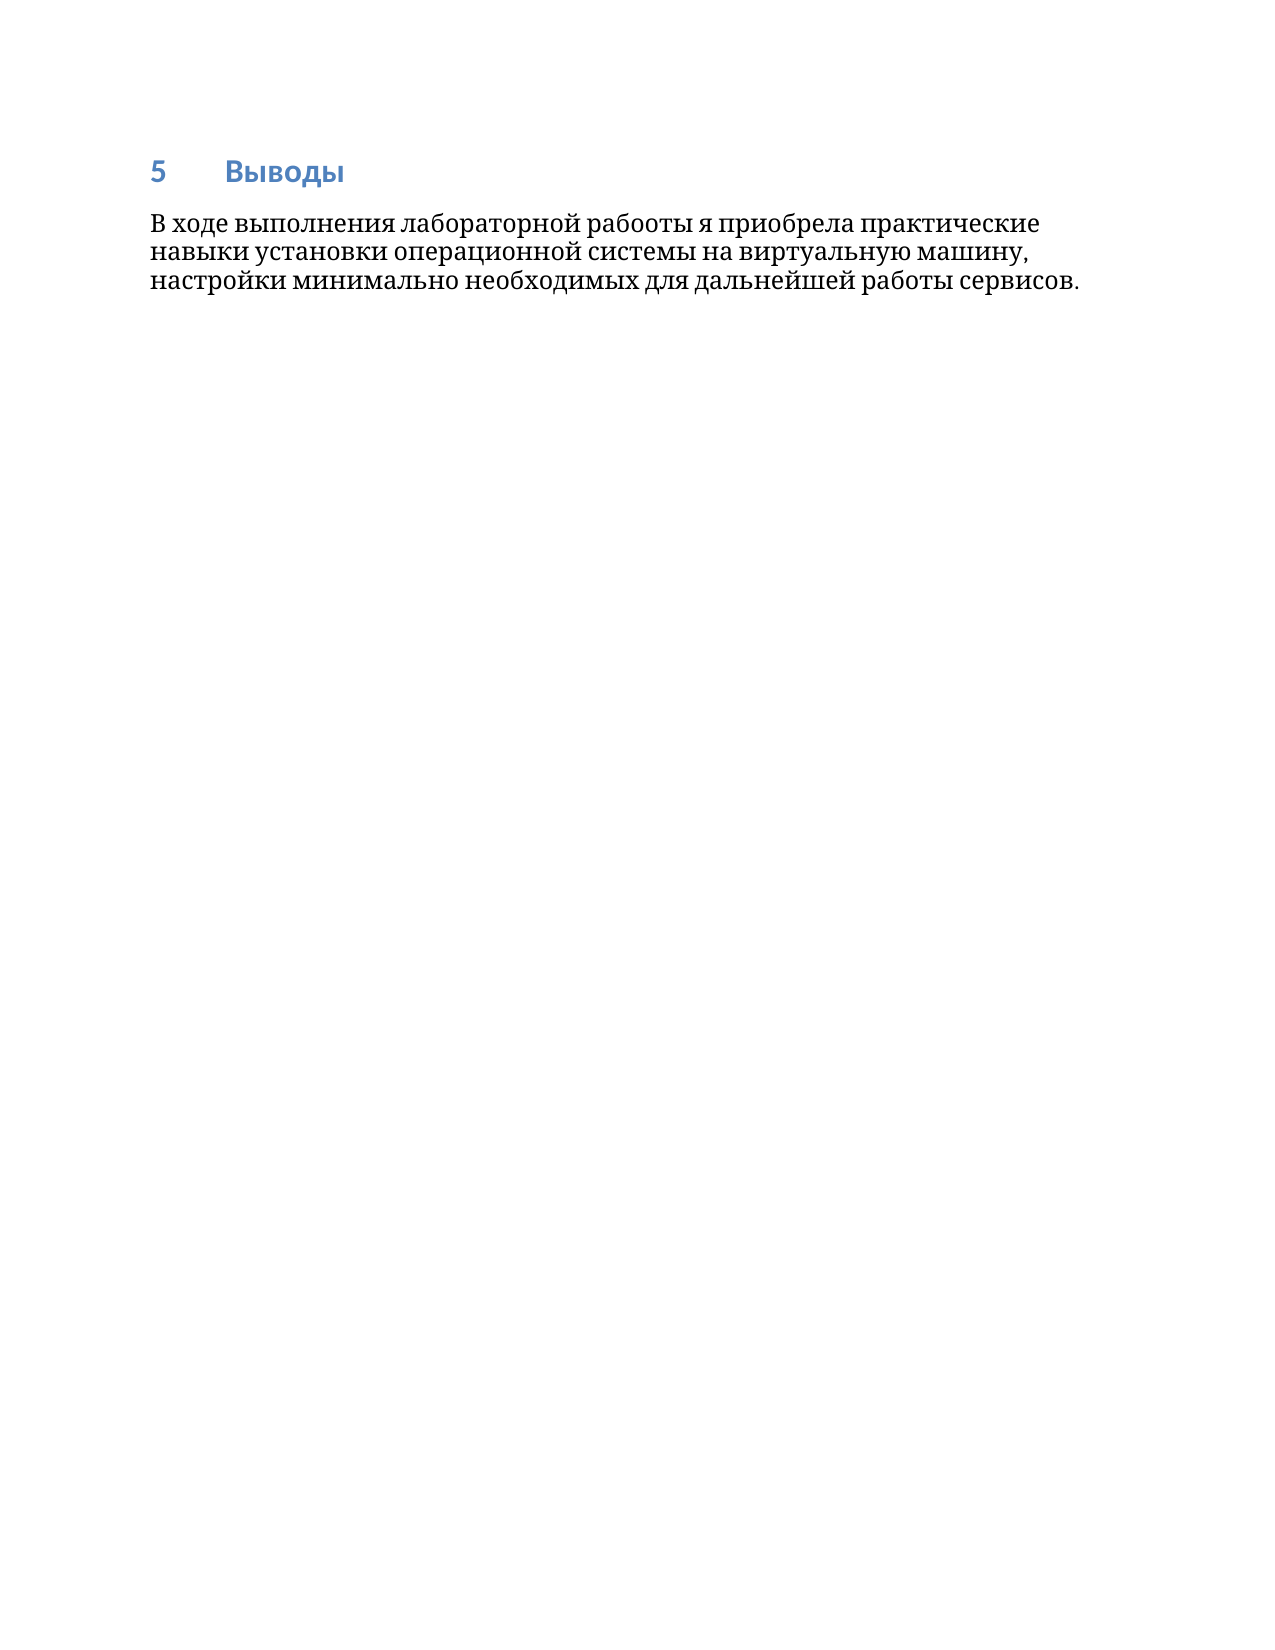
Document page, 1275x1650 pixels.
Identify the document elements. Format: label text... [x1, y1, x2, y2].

text В ходе выполнения лабораторной рабооты я приобрела практические навыки установки операционной системы на виртуальную машину, настройки минимально необходимых для дальнейшей работы сервисов. [150, 209, 1125, 296]
subtitle 5 Выводы [150, 150, 1125, 191]
